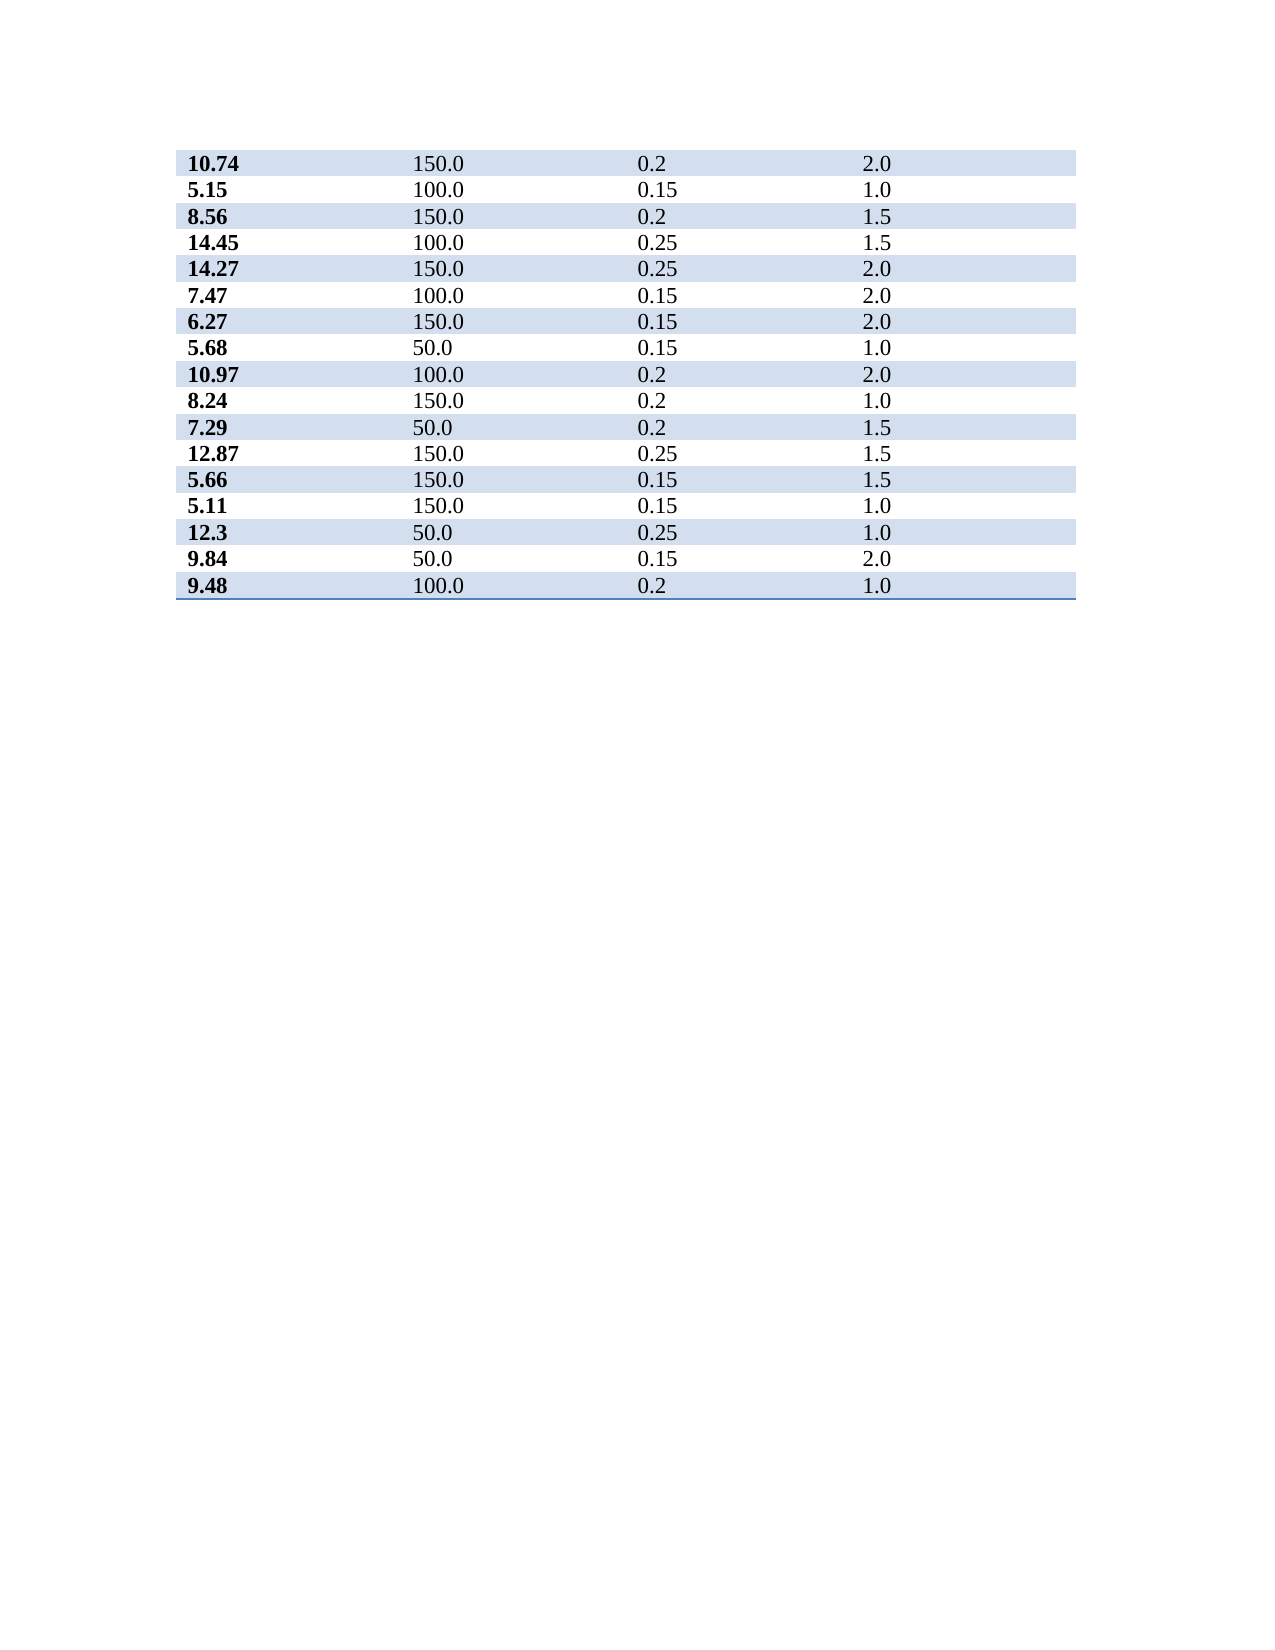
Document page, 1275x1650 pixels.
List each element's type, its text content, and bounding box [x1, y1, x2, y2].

table_cell 0.15 [626, 493, 851, 519]
table_cell 150.0 [401, 308, 626, 334]
table_cell 100.0 [401, 361, 626, 387]
table_cell 50.0 [401, 519, 626, 545]
table_cell 0.2 [626, 387, 851, 413]
table_cell 100.0 [401, 229, 626, 255]
table_cell 14.27 [176, 255, 401, 282]
table_cell 12.87 [176, 440, 401, 466]
table_cell 150.0 [401, 387, 626, 413]
table_cell 5.11 [176, 493, 401, 519]
table_cell 0.2 [626, 203, 851, 229]
table_cell 6.27 [176, 308, 401, 334]
table_cell 0.25 [626, 229, 851, 255]
table_cell 150.0 [401, 493, 626, 519]
table_cell 0.15 [626, 335, 851, 361]
table_cell 7.47 [176, 282, 401, 308]
table_cell 100.0 [401, 282, 626, 308]
table_cell 0.15 [626, 176, 851, 203]
table_cell 10.74 [176, 150, 401, 176]
table_cell 1.5 [851, 229, 1076, 255]
table_cell 150.0 [401, 255, 626, 282]
table_cell 9.48 [176, 572, 401, 598]
table_cell 0.2 [626, 361, 851, 387]
table_cell 0.2 [626, 414, 851, 440]
table_cell 150.0 [401, 440, 626, 466]
table_cell 0.25 [626, 519, 851, 545]
table_cell 0.25 [626, 440, 851, 466]
table_cell 1.0 [851, 387, 1076, 413]
table_cell 0.2 [626, 150, 851, 176]
table_cell 1.0 [851, 519, 1076, 545]
table_cell 1.5 [851, 203, 1076, 229]
table_cell 10.97 [176, 361, 401, 387]
table_cell 2.0 [851, 255, 1076, 282]
table_cell 0.15 [626, 282, 851, 308]
table_cell 14.45 [176, 229, 401, 255]
table_cell 1.5 [851, 440, 1076, 466]
table_cell 1.0 [851, 572, 1076, 598]
table_cell 2.0 [851, 282, 1076, 308]
table_cell 5.15 [176, 176, 401, 203]
table_cell 7.29 [176, 414, 401, 440]
table_cell 2.0 [851, 361, 1076, 387]
table_cell 150.0 [401, 150, 626, 176]
table_cell 50.0 [401, 545, 626, 572]
table_cell 150.0 [401, 203, 626, 229]
table_cell 2.0 [851, 308, 1076, 334]
table_cell 0.25 [626, 255, 851, 282]
table_cell 8.56 [176, 203, 401, 229]
table_cell 9.84 [176, 545, 401, 572]
table_cell 5.68 [176, 335, 401, 361]
table_cell 1.0 [851, 493, 1076, 519]
table_cell 2.0 [851, 150, 1076, 176]
table_cell 1.0 [851, 176, 1076, 203]
table_cell 100.0 [401, 176, 626, 203]
table_cell 1.0 [851, 335, 1076, 361]
table_cell 1.5 [851, 414, 1076, 440]
table_cell 50.0 [401, 335, 626, 361]
table_cell 12.3 [176, 519, 401, 545]
table_cell 100.0 [401, 572, 626, 598]
table_cell 150.0 [401, 466, 626, 493]
table_cell 0.2 [626, 572, 851, 598]
table_cell 1.5 [851, 466, 1076, 493]
table_cell 0.15 [626, 308, 851, 334]
table_cell 50.0 [401, 414, 626, 440]
table_cell 8.24 [176, 387, 401, 413]
table_cell 2.0 [851, 545, 1076, 572]
table_cell 5.66 [176, 466, 401, 493]
table_cell 0.15 [626, 466, 851, 493]
table_cell 0.15 [626, 545, 851, 572]
